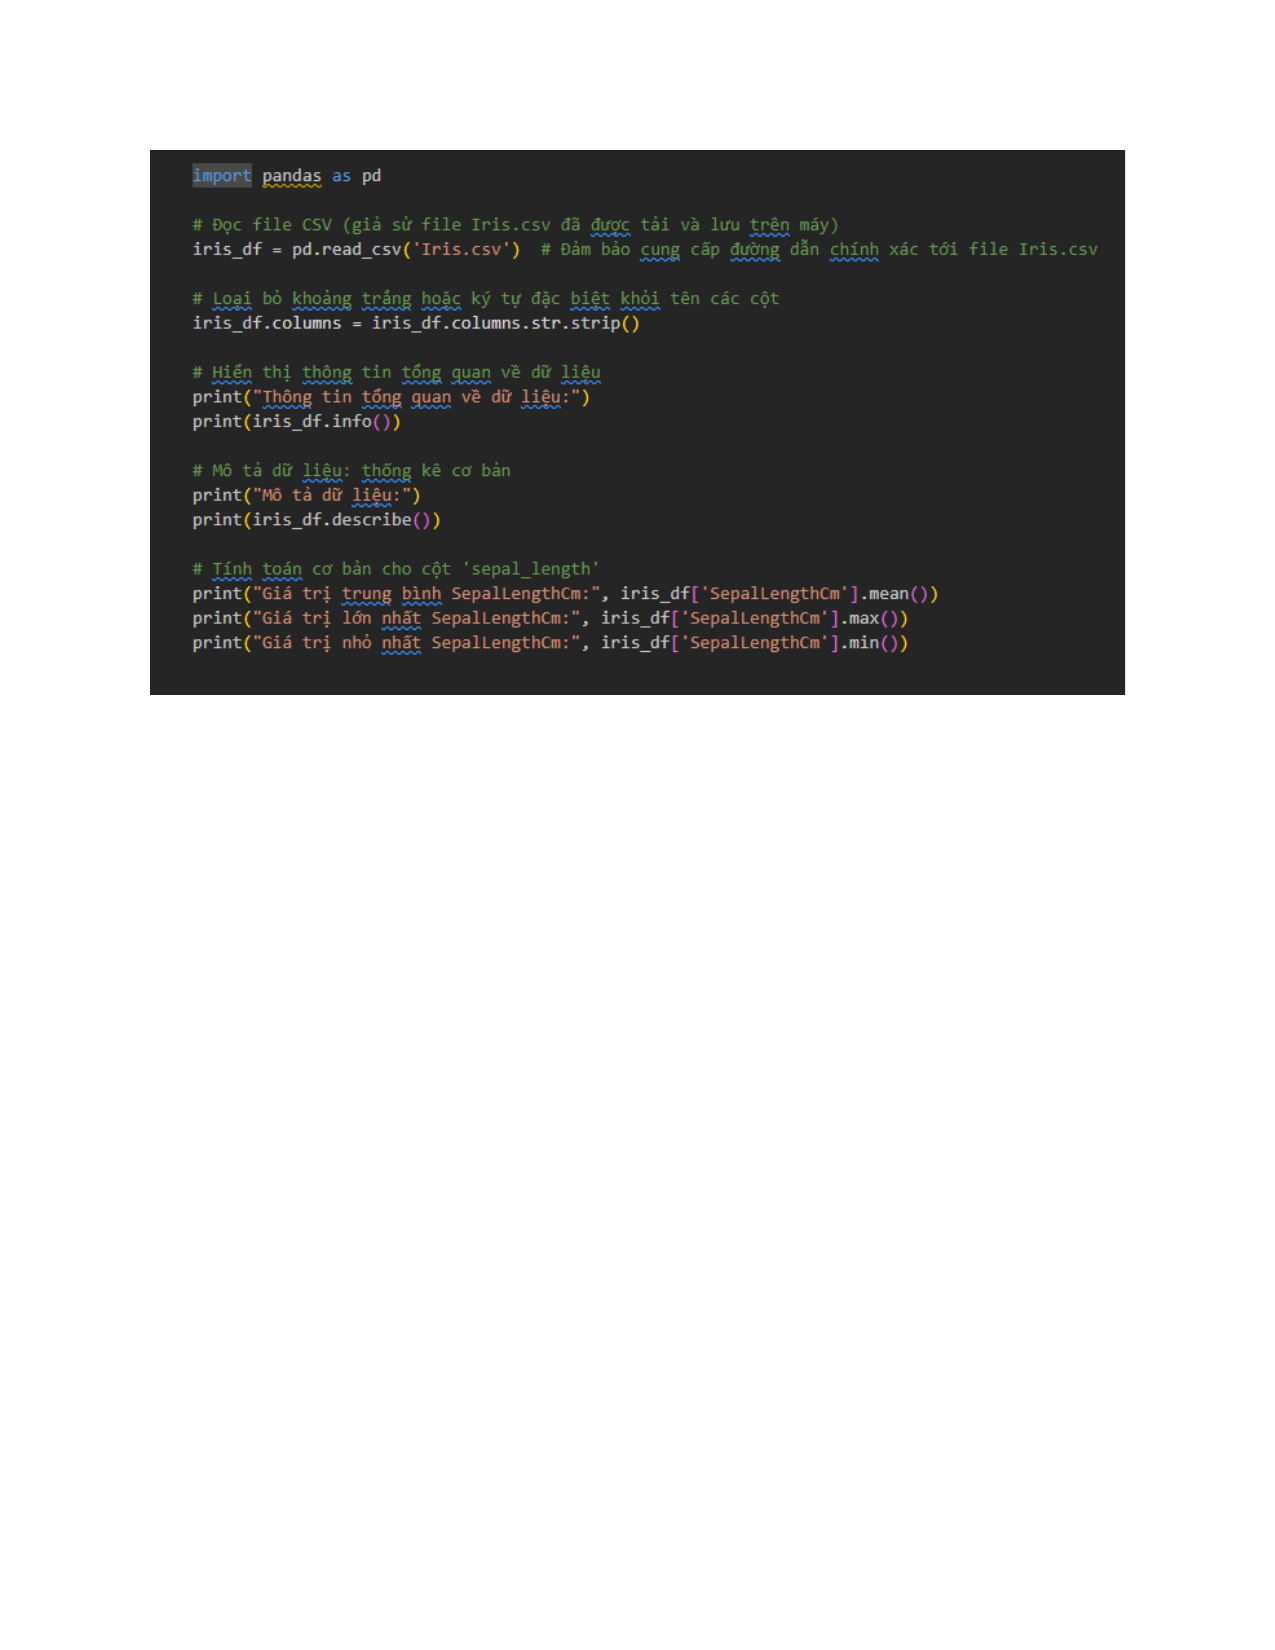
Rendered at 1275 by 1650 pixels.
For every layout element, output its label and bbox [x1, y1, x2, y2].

picture [150, 150, 1125, 695]
